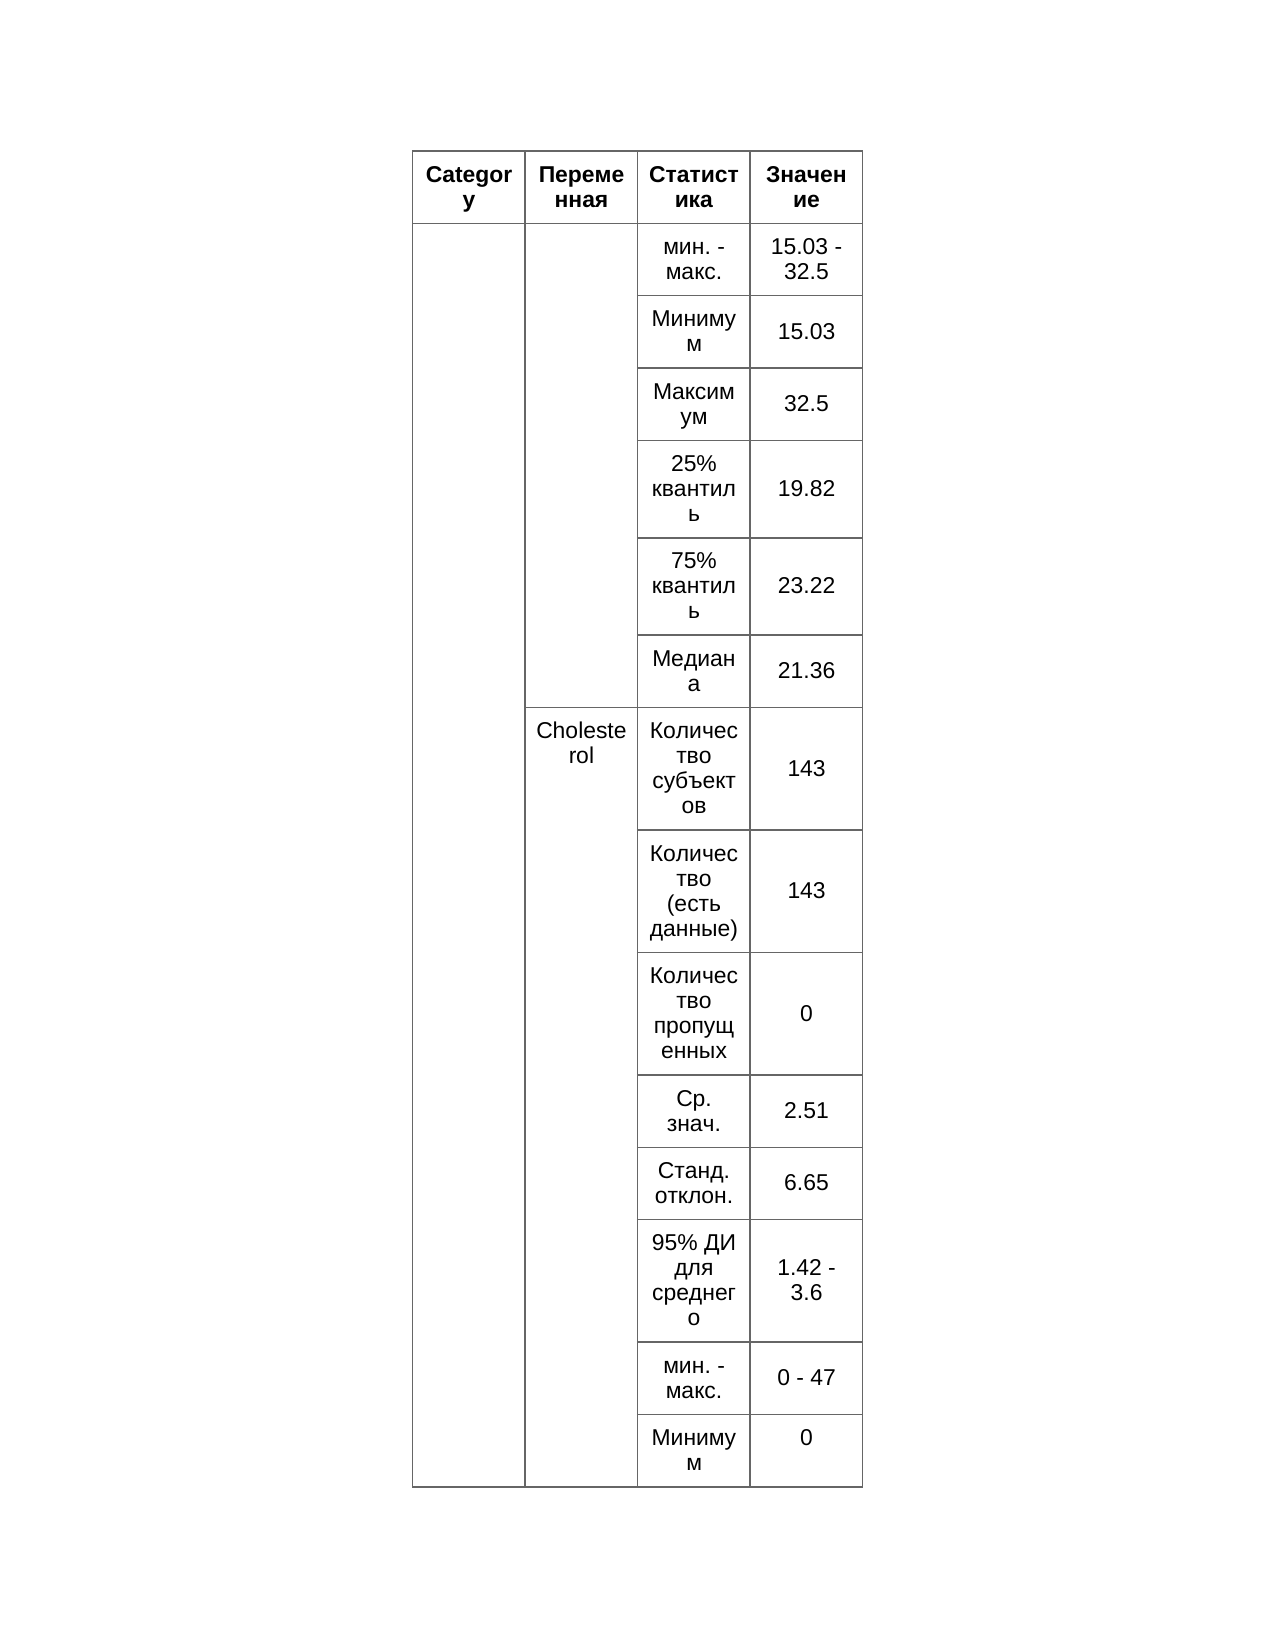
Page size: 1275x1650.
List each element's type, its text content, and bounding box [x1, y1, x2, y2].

table_cell 143 [751, 708, 862, 829]
table_cell Количество пропущенных [638, 953, 749, 1074]
table_cell Медиана [638, 636, 749, 707]
table_cell Минимум [638, 296, 749, 367]
table_cell 6.65 [751, 1148, 862, 1219]
table_cell 2.51 [751, 1076, 862, 1146]
table_cell 32.5 [751, 369, 862, 439]
table_cell 95% ДИ для среднего [638, 1220, 749, 1341]
table_cell 1.42 - 3.6 [751, 1220, 862, 1341]
table_cell Ср. знач. [638, 1076, 749, 1146]
table_cell 143 [751, 831, 862, 952]
table_header Переменная [526, 152, 637, 222]
table_cell 15.03 [751, 296, 862, 367]
table_cell 15.03 - 32.5 [751, 224, 862, 295]
table_cell мин. - макс. [638, 224, 749, 295]
table_cell Станд. отклон. [638, 1148, 749, 1219]
table_cell мин. - макс. [638, 1343, 749, 1413]
table_cell Максимум [638, 369, 749, 439]
table_cell 19.82 [751, 441, 862, 537]
table_cell 21.36 [751, 636, 862, 707]
table_cell 75% квантиль [638, 539, 749, 634]
table_header Значение [751, 152, 862, 222]
table_cell 23.22 [751, 539, 862, 634]
table_cell 25% квантиль [638, 441, 749, 537]
table_cell Cholesterol [526, 708, 637, 1486]
table_cell Количество (есть данные) [638, 831, 749, 952]
table_cell 0 - 47 [751, 1343, 862, 1413]
table_cell 0 [751, 953, 862, 1074]
table_header Статистика [638, 152, 749, 222]
table_cell Количество субъектов [638, 708, 749, 829]
table_header Category [413, 152, 524, 222]
table_cell Минимум [638, 1415, 749, 1486]
table_cell 0 [751, 1415, 862, 1486]
